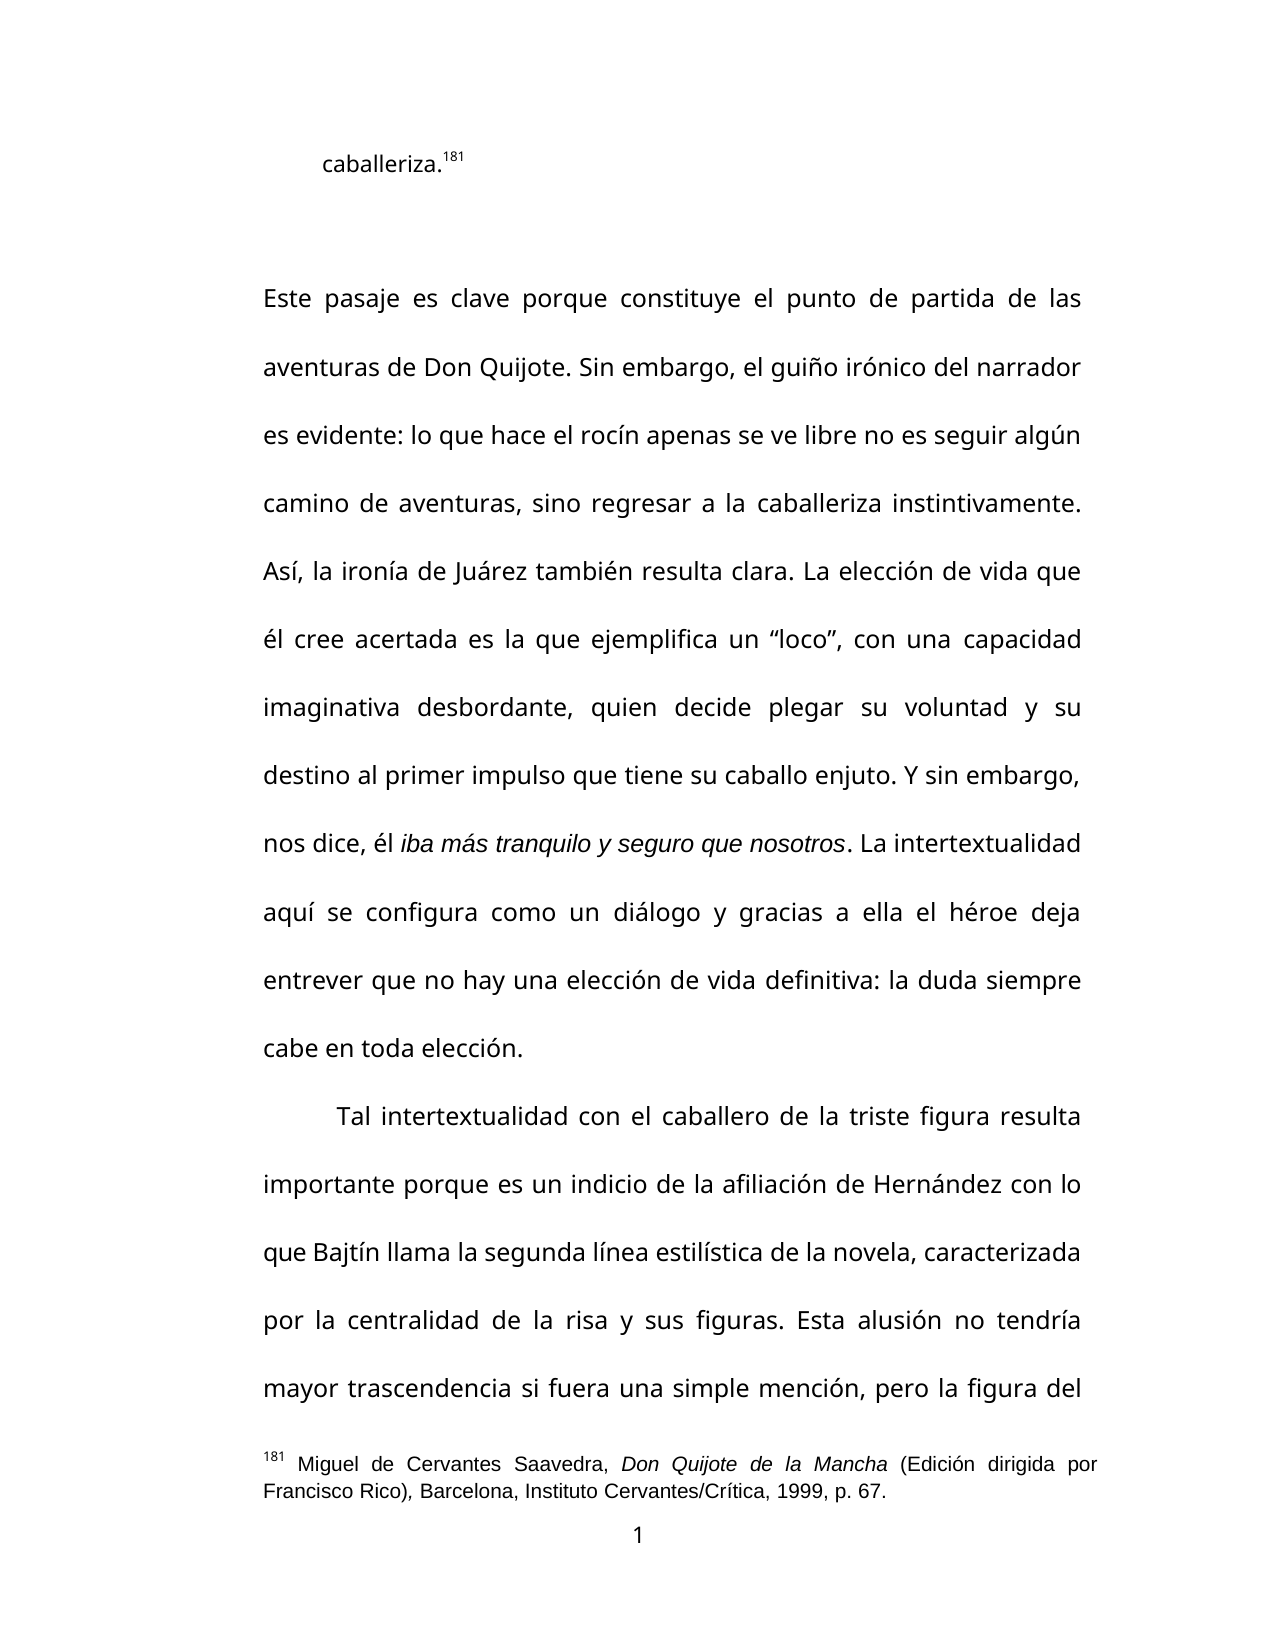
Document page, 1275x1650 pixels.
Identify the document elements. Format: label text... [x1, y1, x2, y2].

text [263, 1099, 1082, 1405]
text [322, 148, 1082, 179]
text Este pasaje es clave porque constituye el punto de partida de las aventuras de Don Quijote. Sin embargo, el guiño irónico del narrador es evidente: lo que hace el rocín apenas se ve libre no es seguir algún camino de aventuras, sino regresar a la caballeriza instintivamente. Así, la ironía de Juárez también resulta clara. La elección de vida que él cree acertada es la que ejemplifica un “loco”, con una capacidad imaginativa desbordante, quien decide plegar su voluntad y su destino al primer impulso que tiene su caballo enjuto. Y sin embargo, nos dice, él iba más tranquilo y seguro que nosotros. La intertextualidad aquí se configura como un diálogo y gracias a ella el héroe deja entrever que no hay una elección de vida definitiva: la duda siempre cabe en toda elección. [263, 281, 1082, 1064]
